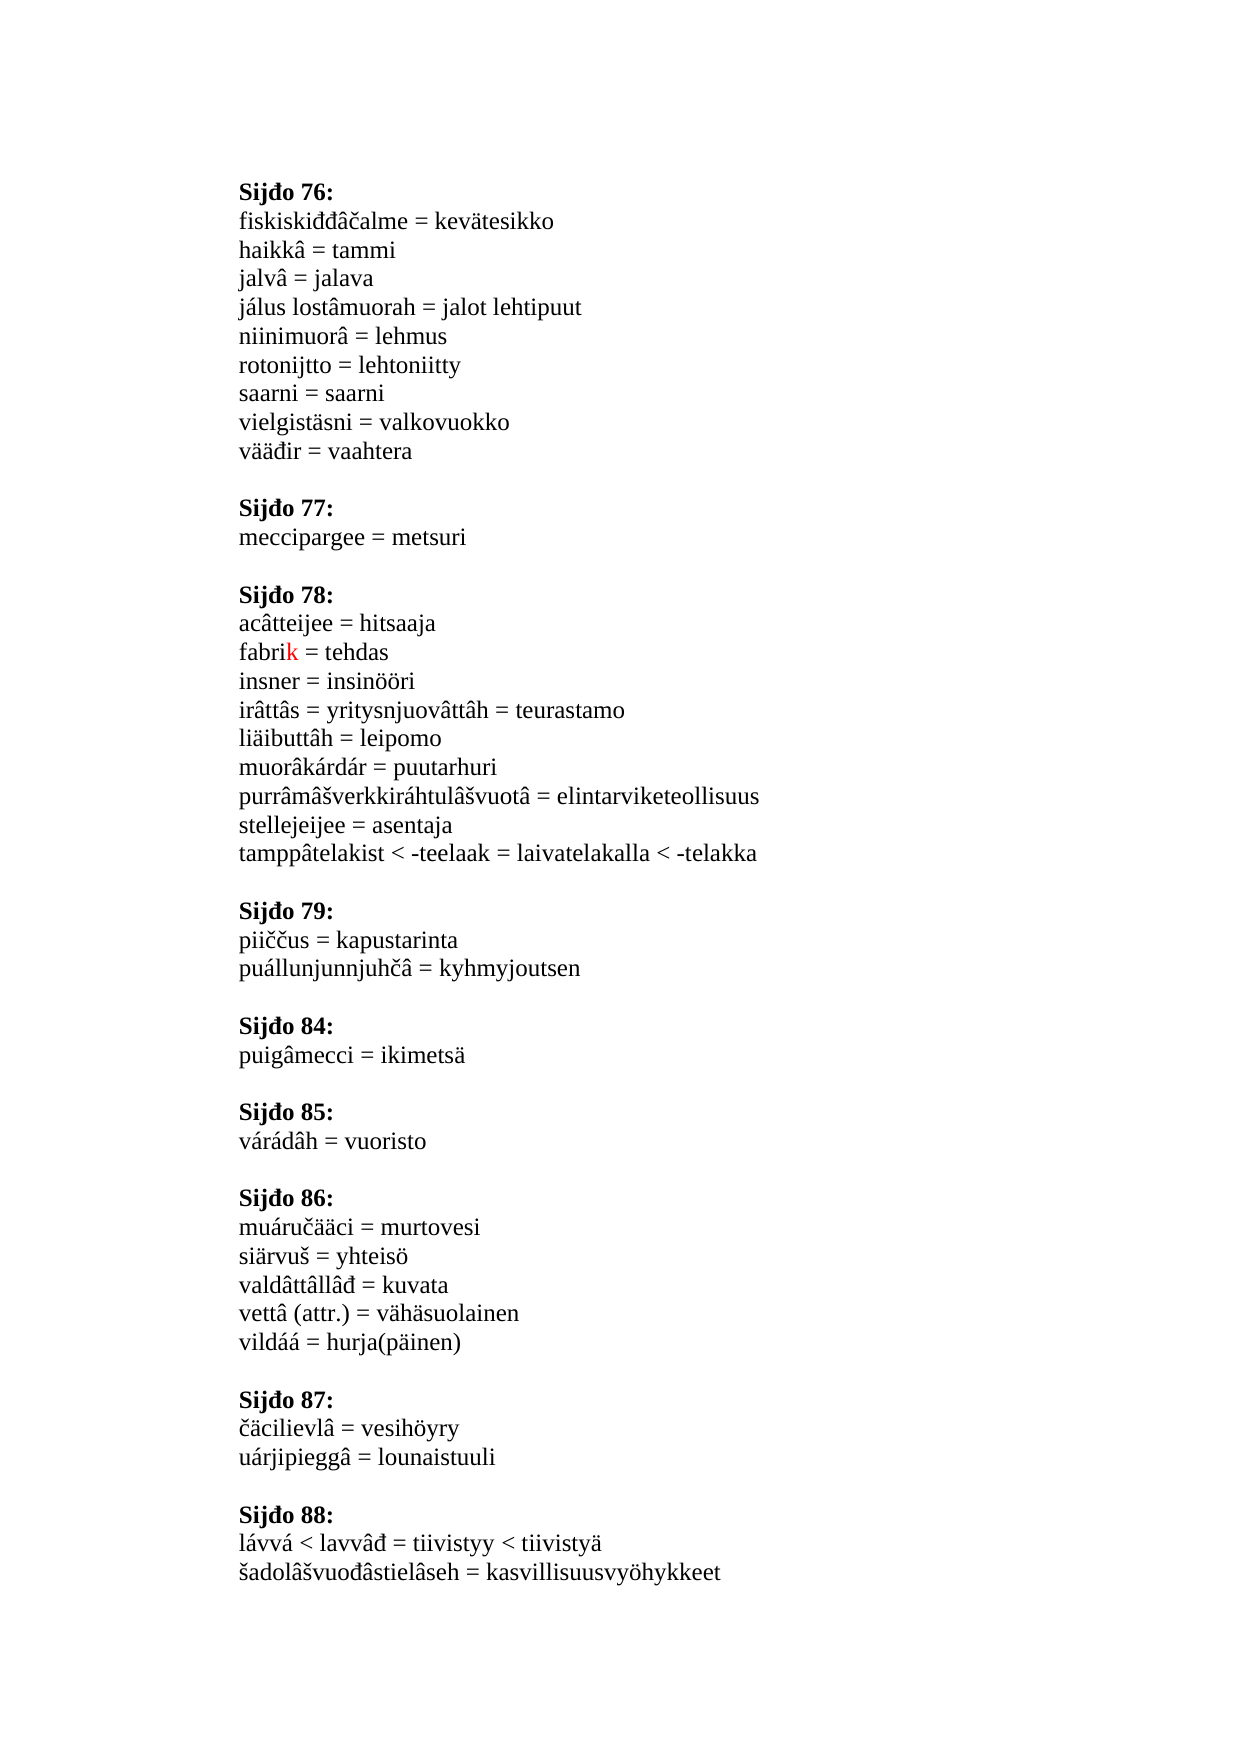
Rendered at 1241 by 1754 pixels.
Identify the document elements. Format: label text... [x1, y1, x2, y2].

text Sijđo 85: [239, 1097, 1110, 1126]
text purrâmâšverkkiráhtulâšvuotâ = elintarviketeollisuus [239, 781, 1110, 810]
text jálus lostâmuorah = jalot lehtipuut [239, 292, 1110, 321]
text vielgistäsni = valkovuokko [239, 407, 1110, 436]
text várádâh = vuoristo [239, 1126, 1110, 1155]
text muáručääci = murtovesi [239, 1212, 1110, 1241]
text jalvâ = jalava [239, 263, 1110, 292]
text čäcilievlâ = vesihöyry [239, 1413, 1110, 1442]
text fabrik = tehdas [239, 637, 1110, 666]
text puállunjunnjuhčâ = kyhmyjoutsen [239, 953, 1110, 982]
text irâttâs = yritysnjuovâttâh = teurastamo [239, 695, 1110, 723]
text Sijđo 84: [239, 1011, 1110, 1040]
text Sijđo 77: [239, 493, 1110, 522]
text meccipargee = metsuri [239, 522, 1110, 551]
text tamppâtelakist < -teelaak = laivatelakalla < -telakka [239, 838, 1110, 867]
text Sijđo 87: [239, 1385, 1110, 1413]
text Sijđo 76: [239, 177, 1110, 206]
text valdâttâllâđ = kuvata [239, 1270, 1110, 1298]
text stellejeijee = asentaja [239, 810, 1110, 838]
text puigâmecci = ikimetsä [239, 1040, 1110, 1068]
text vettâ (attr.) = vähäsuolainen [239, 1298, 1110, 1327]
text piiččus = kapustarinta [239, 925, 1110, 953]
text vääđir = vaahtera [239, 436, 1110, 465]
text Sijđo 78: [239, 580, 1110, 608]
text muorâkárdár = puutarhuri [239, 752, 1110, 781]
text vildáá = hurja(päinen) [239, 1327, 1110, 1356]
text acâtteijee = hitsaaja [239, 608, 1110, 637]
text liäibuttâh = leipomo [239, 723, 1110, 752]
text insner = insinööri [239, 666, 1110, 695]
text fiskiskiđđâčalme = kevätesikko [239, 206, 1110, 235]
text niinimuorâ = lehmus [239, 321, 1110, 350]
text siärvuš = yhteisö [239, 1241, 1110, 1270]
text lávvá < lavvâđ = tiivistyy < tiivistyä [239, 1528, 1110, 1557]
text šadolâšvuođâstielâseh = kasvillisuusvyöhykkeet [239, 1557, 1110, 1586]
text Sijđo 86: [239, 1183, 1110, 1212]
text rotonijtto = lehtoniitty [239, 350, 1110, 378]
text saarni = saarni [239, 378, 1110, 407]
text Sijđo 79: [239, 896, 1110, 925]
text uárjipieggâ = lounaistuuli [239, 1442, 1110, 1471]
text Sijđo 88: [239, 1500, 1110, 1528]
text haikkâ = tammi [239, 235, 1110, 263]
